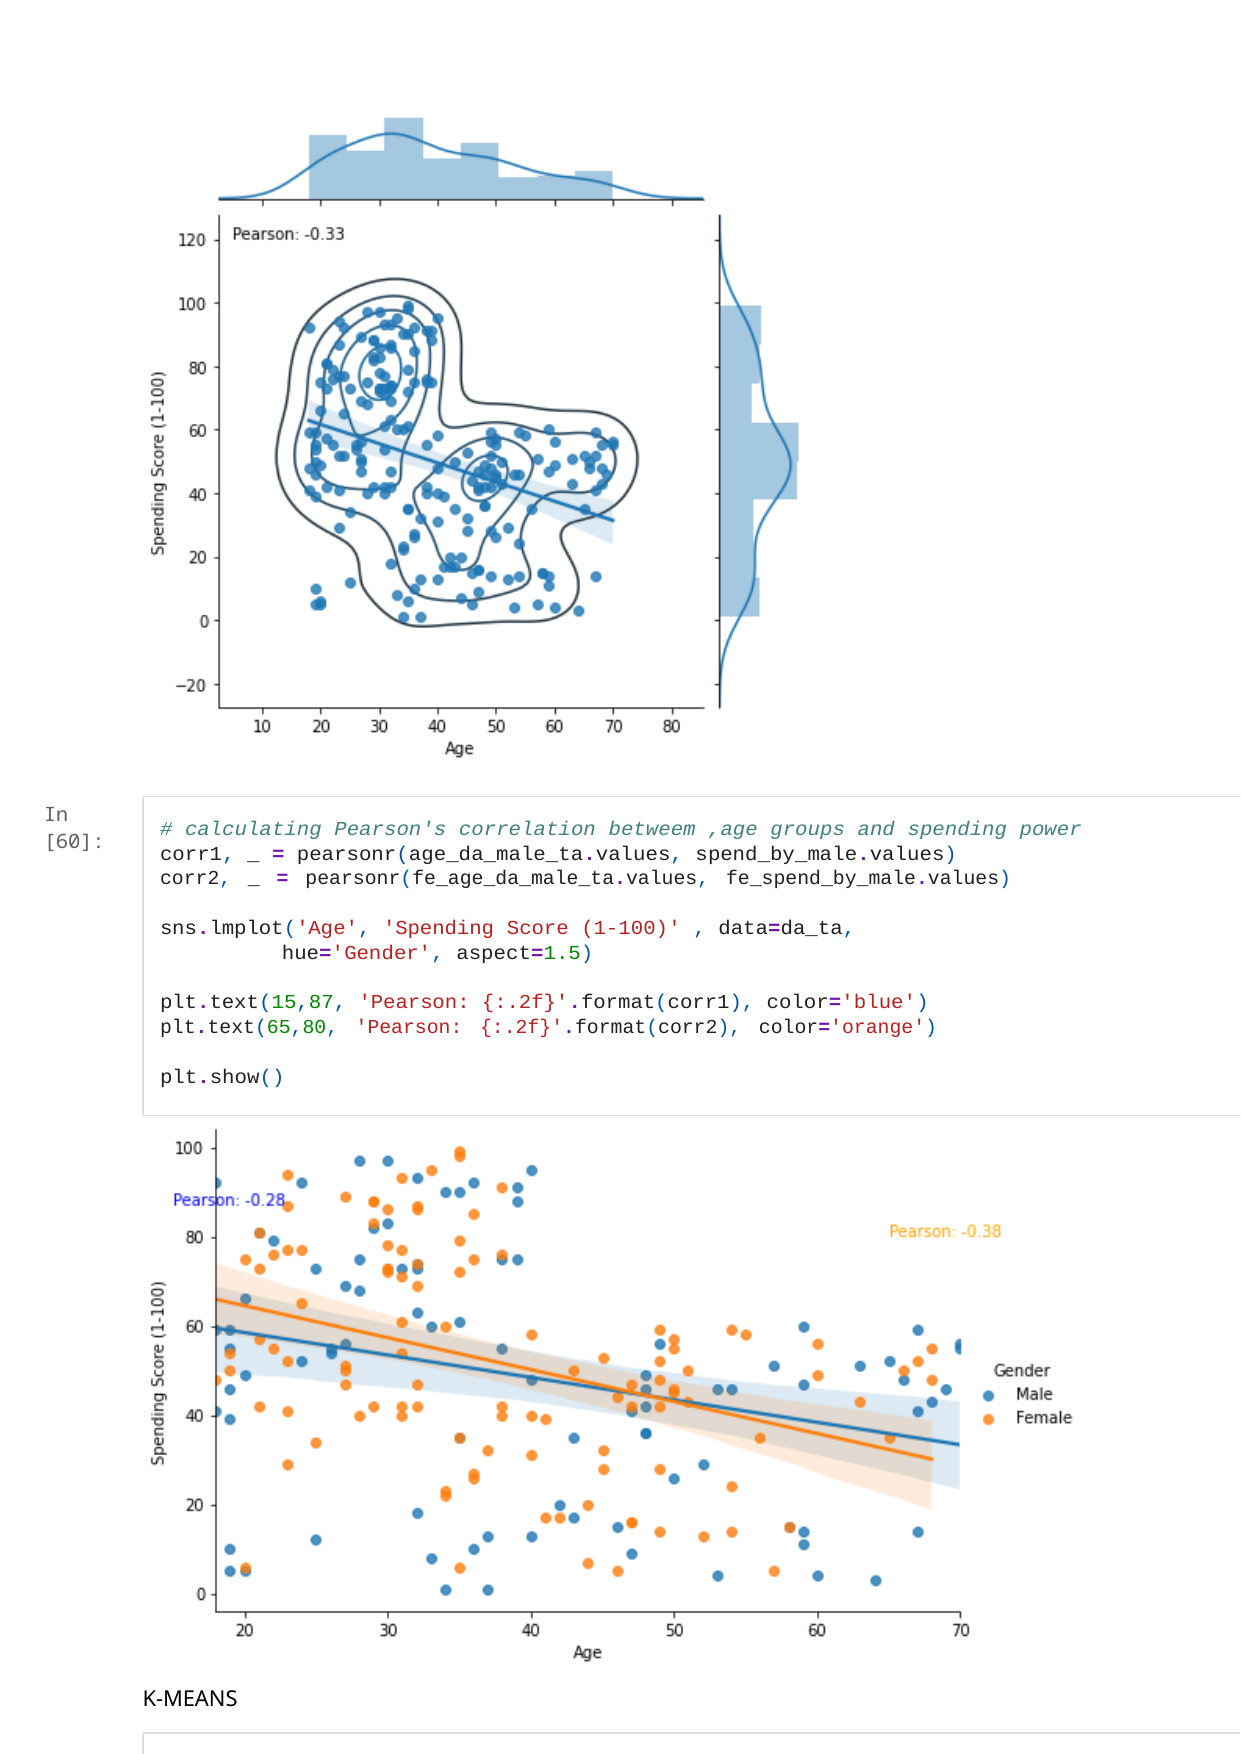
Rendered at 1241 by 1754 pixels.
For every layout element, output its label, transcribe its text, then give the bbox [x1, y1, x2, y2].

text sns.lmplot('Age', 'Spending Score (1-100)' , data=da_ta, hue='Gender', aspect=1.5) [160, 918, 1014, 965]
text In [60]: [43, 800, 133, 854]
text plt.text(15,87, 'Pearson: {:.2f}'.format(corr1), color='blue') plt.text(65,80, 'Pearson: {:.2f}'.format(corr2), color='orange') [160, 992, 1014, 1039]
text corr1, _ = pearsonr(age_da_male_ta.values, spend_by_male.values) corr2, _ = pearsonr(fe_age_da_male_ta.values, fe_spend_by_male.values) [160, 843, 1014, 891]
picture [142, 1120, 1085, 1671]
text plt.show() [160, 1067, 1240, 1089]
text # calculating Pearson's correlation betweem ,age groups and spending power [160, 818, 1240, 841]
picture [142, 104, 813, 767]
